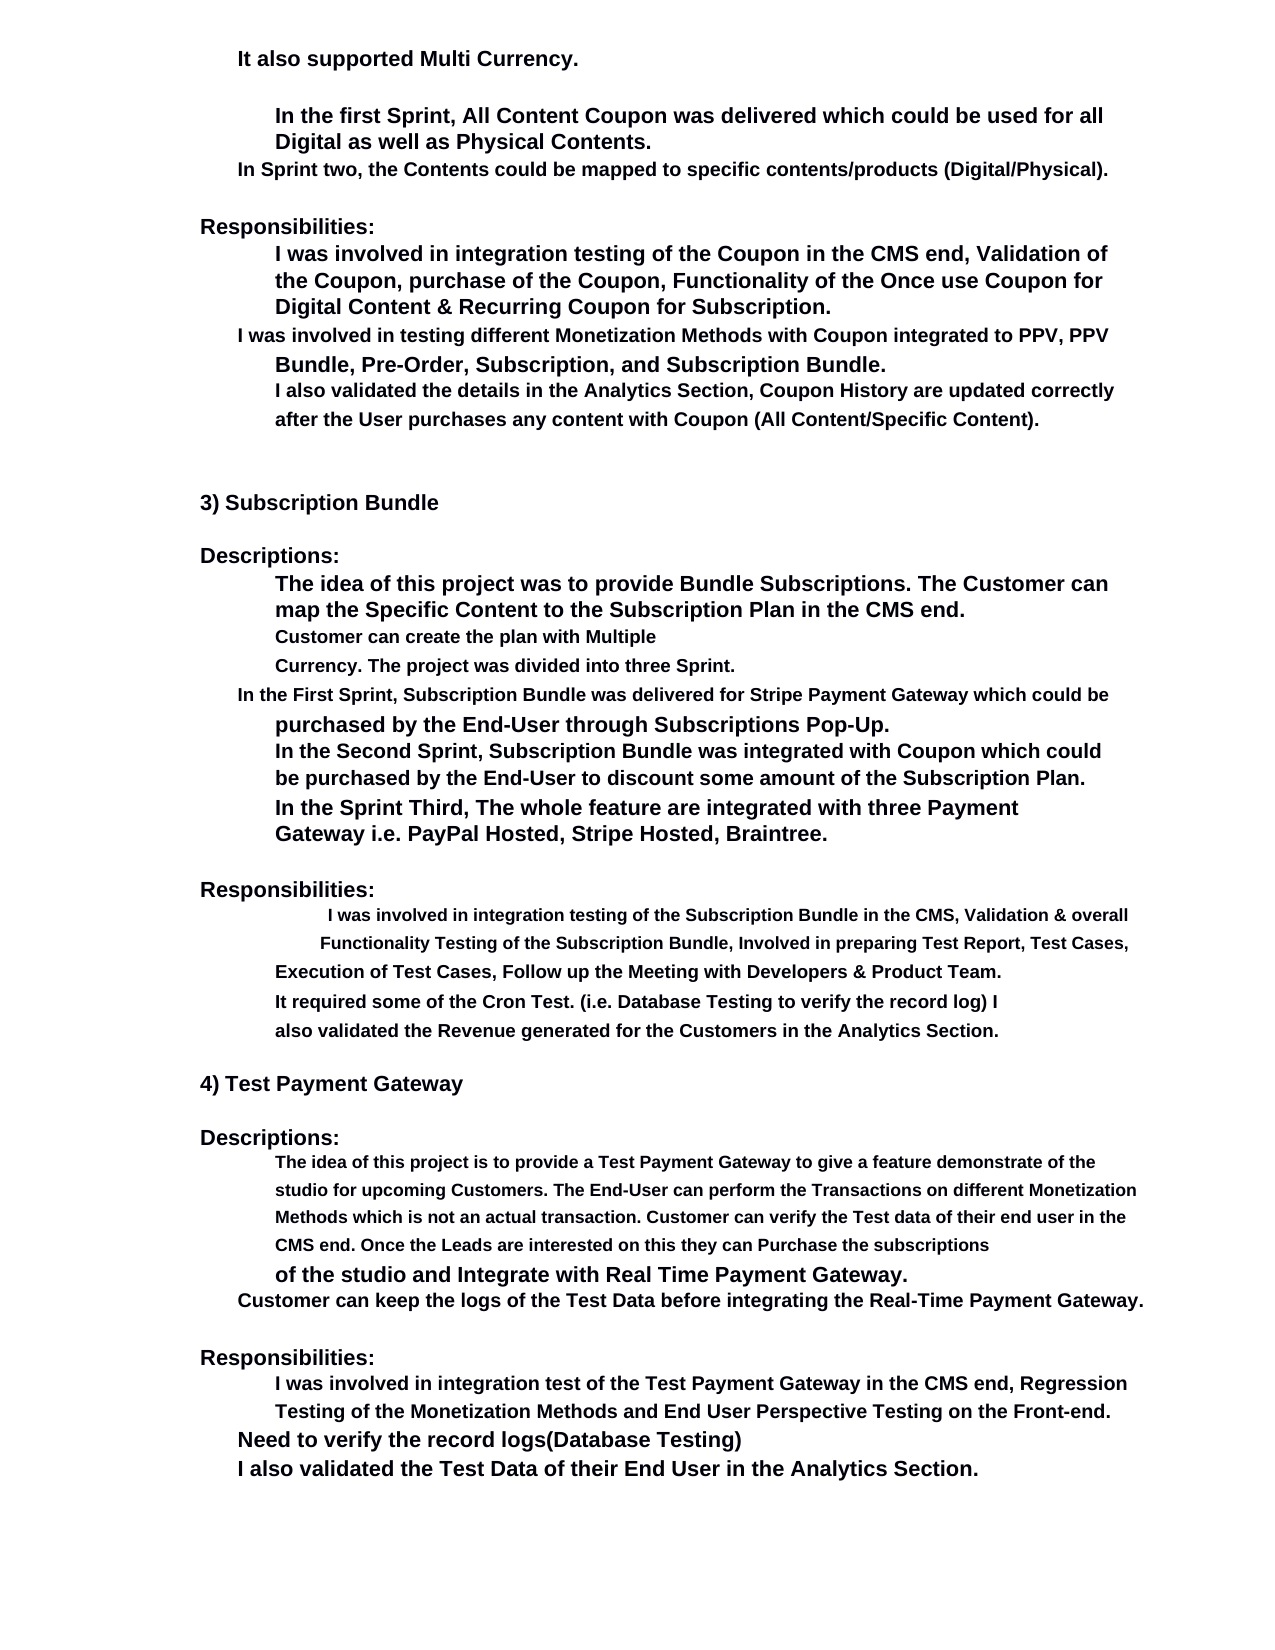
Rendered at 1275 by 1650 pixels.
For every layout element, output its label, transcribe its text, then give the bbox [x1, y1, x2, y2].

text In the Sprint Third, The whole feature are integrated with three Payment Gateway i.e. PayPal Hosted, Stripe Hosted, Braintree. [275, 794, 1089, 846]
text Responsibilities: [200, 1345, 1148, 1370]
text Responsibilities: [200, 214, 1148, 239]
text Customer can keep the logs of the Test Data before integrating the Real-Time Payment Gateway. [237, 1289, 1148, 1312]
text Bundle, Pre-Order, Subscription, and Subscription Bundle. [275, 352, 1148, 377]
text In Sprint two, the Contents could be mapped to specific contents/products (Digital/Physical). [237, 158, 1148, 181]
text I also validated the details in the Analytics Section, Coupon History are updated correctly after the User purchases any content with Coupon (All Content/Specific Content). [275, 379, 1137, 430]
text of the studio and Integrate with Real Time Payment Gateway. [275, 1262, 1148, 1287]
text The idea of this project is to provide a Test Payment Gateway to give a feature demonstrate of the studio for upcoming Customers. The End-User can perform the Transactions on different Monetization Methods which is not an actual transaction. Customer can verify the Test data of their end user in the CMS end. Once the Leads are interested on this they can Purchase the subscriptions [275, 1152, 1146, 1255]
text I also validated the Test Data of their End User in the Analytics Section. [237, 1456, 1148, 1481]
text I was involved in testing different Monetization Methods with Coupon integrated to PPV, PPV [237, 323, 1148, 346]
text Descriptions: [200, 1125, 1148, 1150]
text It also supported Multi Currency. [237, 46, 1148, 71]
text Customer can create the plan with Multiple Currency. The project was divided into three Sprint. [275, 626, 746, 677]
list Test Payment Gateway [200, 1071, 1148, 1097]
text Need to verify the record logs(Database Testing) [237, 1427, 1148, 1452]
list Subscription Bundle [200, 490, 1148, 515]
text I was involved in integration test of the Test Payment Gateway in the CMS end, Regression Testing of the Monetization Methods and End User Perspective Testing on the Front-end. [275, 1372, 1148, 1422]
text Descriptions: [200, 543, 1148, 569]
text Responsibilities: [200, 877, 1148, 903]
text purchased by the End-User through Subscriptions Pop-Up. [275, 712, 1148, 737]
text In the First Sprint, Subscription Bundle was delivered for Stripe Payment Gateway which could be [237, 684, 1148, 705]
text Execution of Test Cases, Follow up the Meeting with Developers & Product Team. It required some of the Cron Test. (i.e. Database Testing to verify the record log) I also validated the Revenue generated for the Customers in the Analytics Section. [275, 961, 1004, 1042]
text In the first Sprint, All Content Coupon was delivered which could be used for all Digital as well as Physical Contents. [275, 103, 1139, 154]
text I was involved in integration testing of the Subscription Bundle in the CMS, Validation & overall Functionality Testing of the Subscription Bundle, Involved in preparing Test Report, Test Cases, [275, 904, 1129, 953]
text In the Second Sprint, Subscription Bundle was integrated with Coupon which could be purchased by the End-User to discount some amount of the Subscription Plan. [275, 739, 1129, 790]
text The idea of this project was to provide Bundle Subscriptions. The Customer can map the Specific Content to the Subscription Plan in the CMS end. [275, 571, 1129, 622]
text I was involved in integration testing of the Coupon in the CMS end, Validation of the Coupon, purchase of the Coupon, Functionality of the Once use Coupon for Digital Content & Recurring Coupon for Subscription. [275, 241, 1114, 319]
